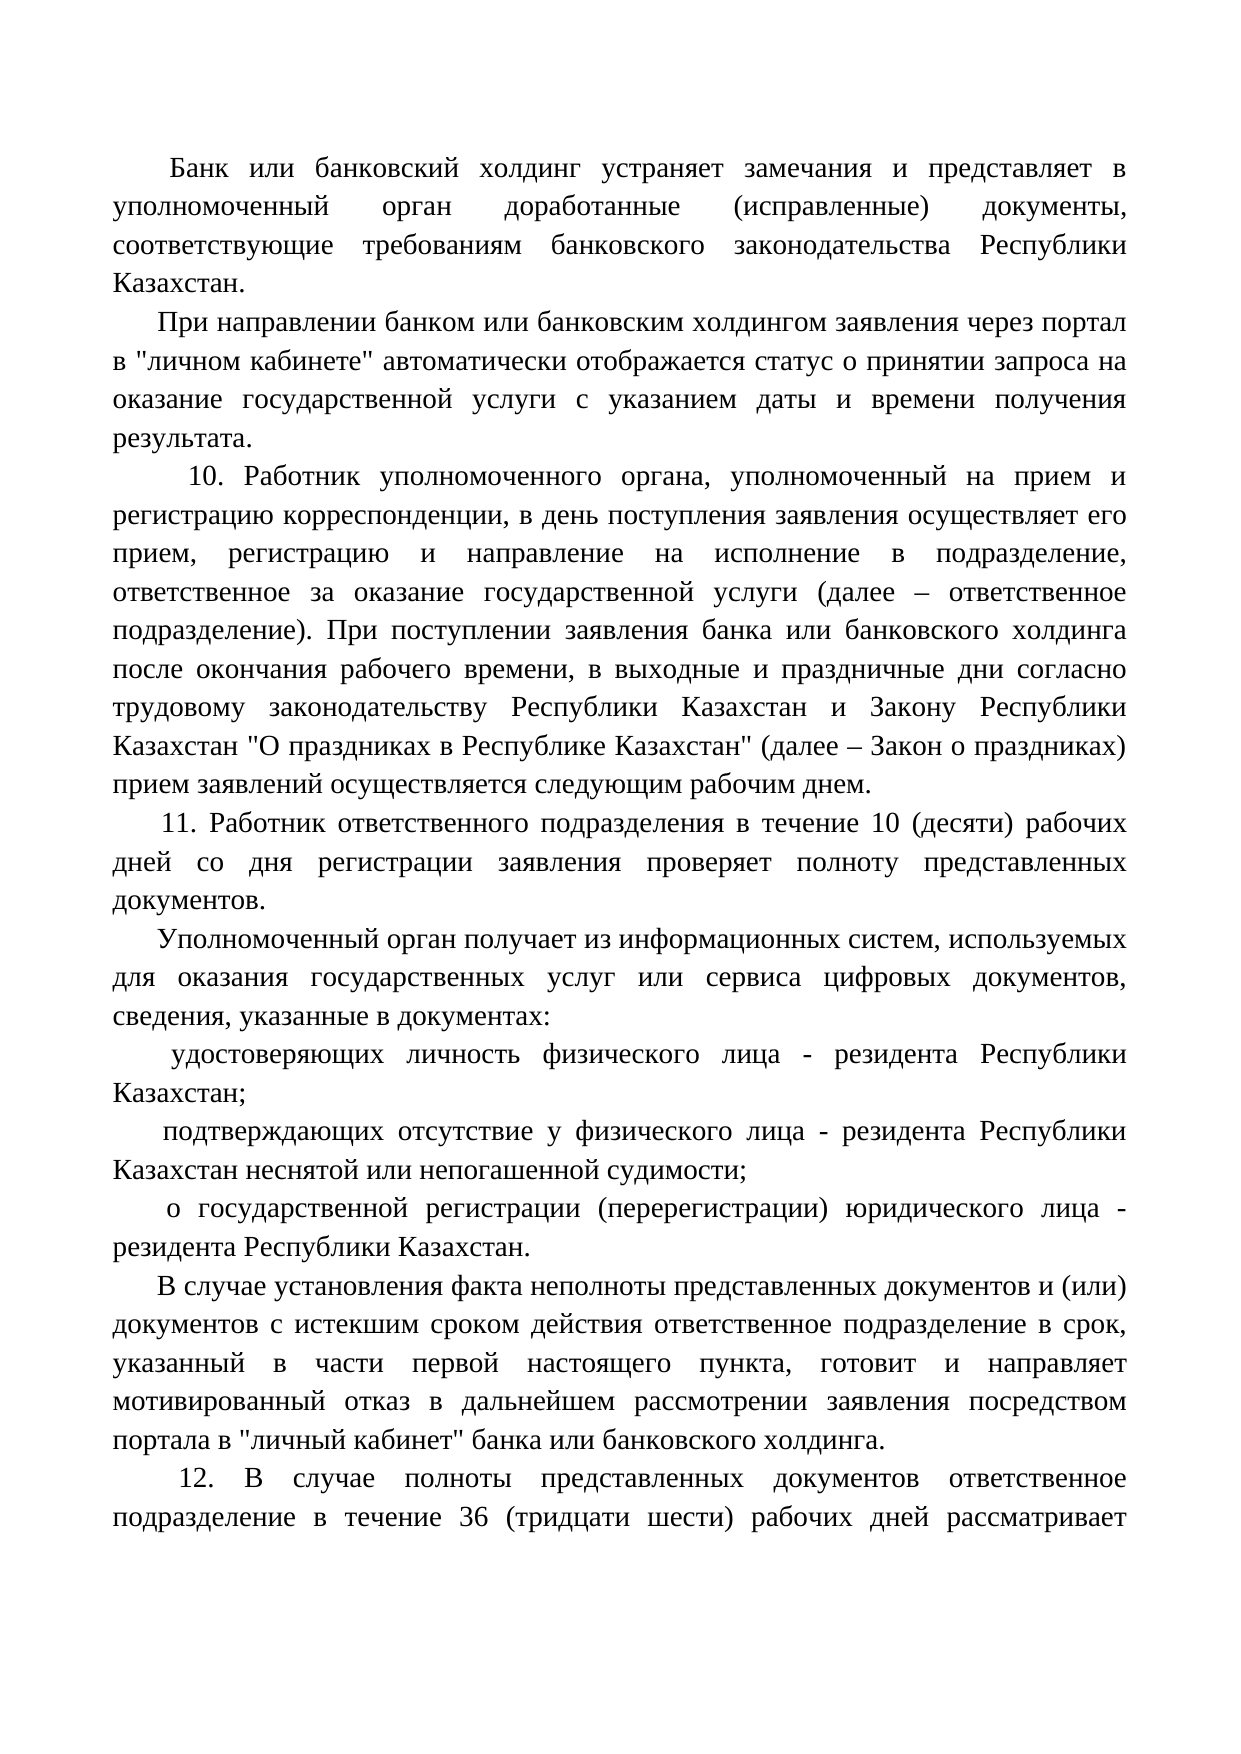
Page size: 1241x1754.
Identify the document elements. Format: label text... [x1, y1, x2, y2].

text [112, 1460, 1128, 1532]
text При направлении банком или банковским холдингом заявления через портал в "личном кабинете" автоматически отображается статус о принятии запроса на оказание государственной услуги с указанием даты и времени получения результата. [112, 304, 1128, 453]
text подтверждающих отсутствие у физического лица - резидента Республики Казахстан неснятой или непогашенной судимости; [112, 1113, 1128, 1186]
text Уполномоченный орган получает из информационных систем, используемых для оказания государственных услуг или сервиса цифровых документов, сведения, указанные в документах: [112, 921, 1128, 1031]
text о государственной регистрации (перерегистрации) юридического лица - резидента Республики Казахстан. [112, 1191, 1128, 1263]
text удостоверяющих личность физического лица - резидента Республики Казахстан; [112, 1036, 1128, 1108]
text В случае установления факта неполноты представленных документов и (или) документов с истекшим сроком действия ответственное подразделение в срок, указанный в части первой настоящего пункта, готовит и направляет мотивированный отказ в дальнейшем рассмотрении заявления посредством портала в "личный кабинет" банка или банковского холдинга. [112, 1268, 1128, 1455]
text Банк или банковский холдинг устраняет замечания и представляет в уполномоченный орган доработанные (исправленные) документы, соответствующие требованиям банковского законодательства Республики Казахстан. [112, 150, 1128, 299]
text 10. Работник уполномоченного органа, уполномоченный на прием и регистрацию корреспонденции, в день поступления заявления осуществляет его прием, регистрацию и направление на исполнение в подразделение, ответственное за оказание государственной услуги (далее – ответственное подразделение). При поступлении заявления банка или банковского холдинга после окончания рабочего времени, в выходные и праздничные дни согласно трудовому законодательству Республики Казахстан и Закону Республики Казахстан "О праздниках в Республике Казахстан" (далее – Закон о праздниках) прием заявлений осуществляется следующим рабочим днем. [112, 458, 1128, 800]
text 11. Работник ответственного подразделения в течение 10 (десяти) рабочих дней со дня регистрации заявления проверяет полноту представленных документов. [112, 805, 1128, 916]
